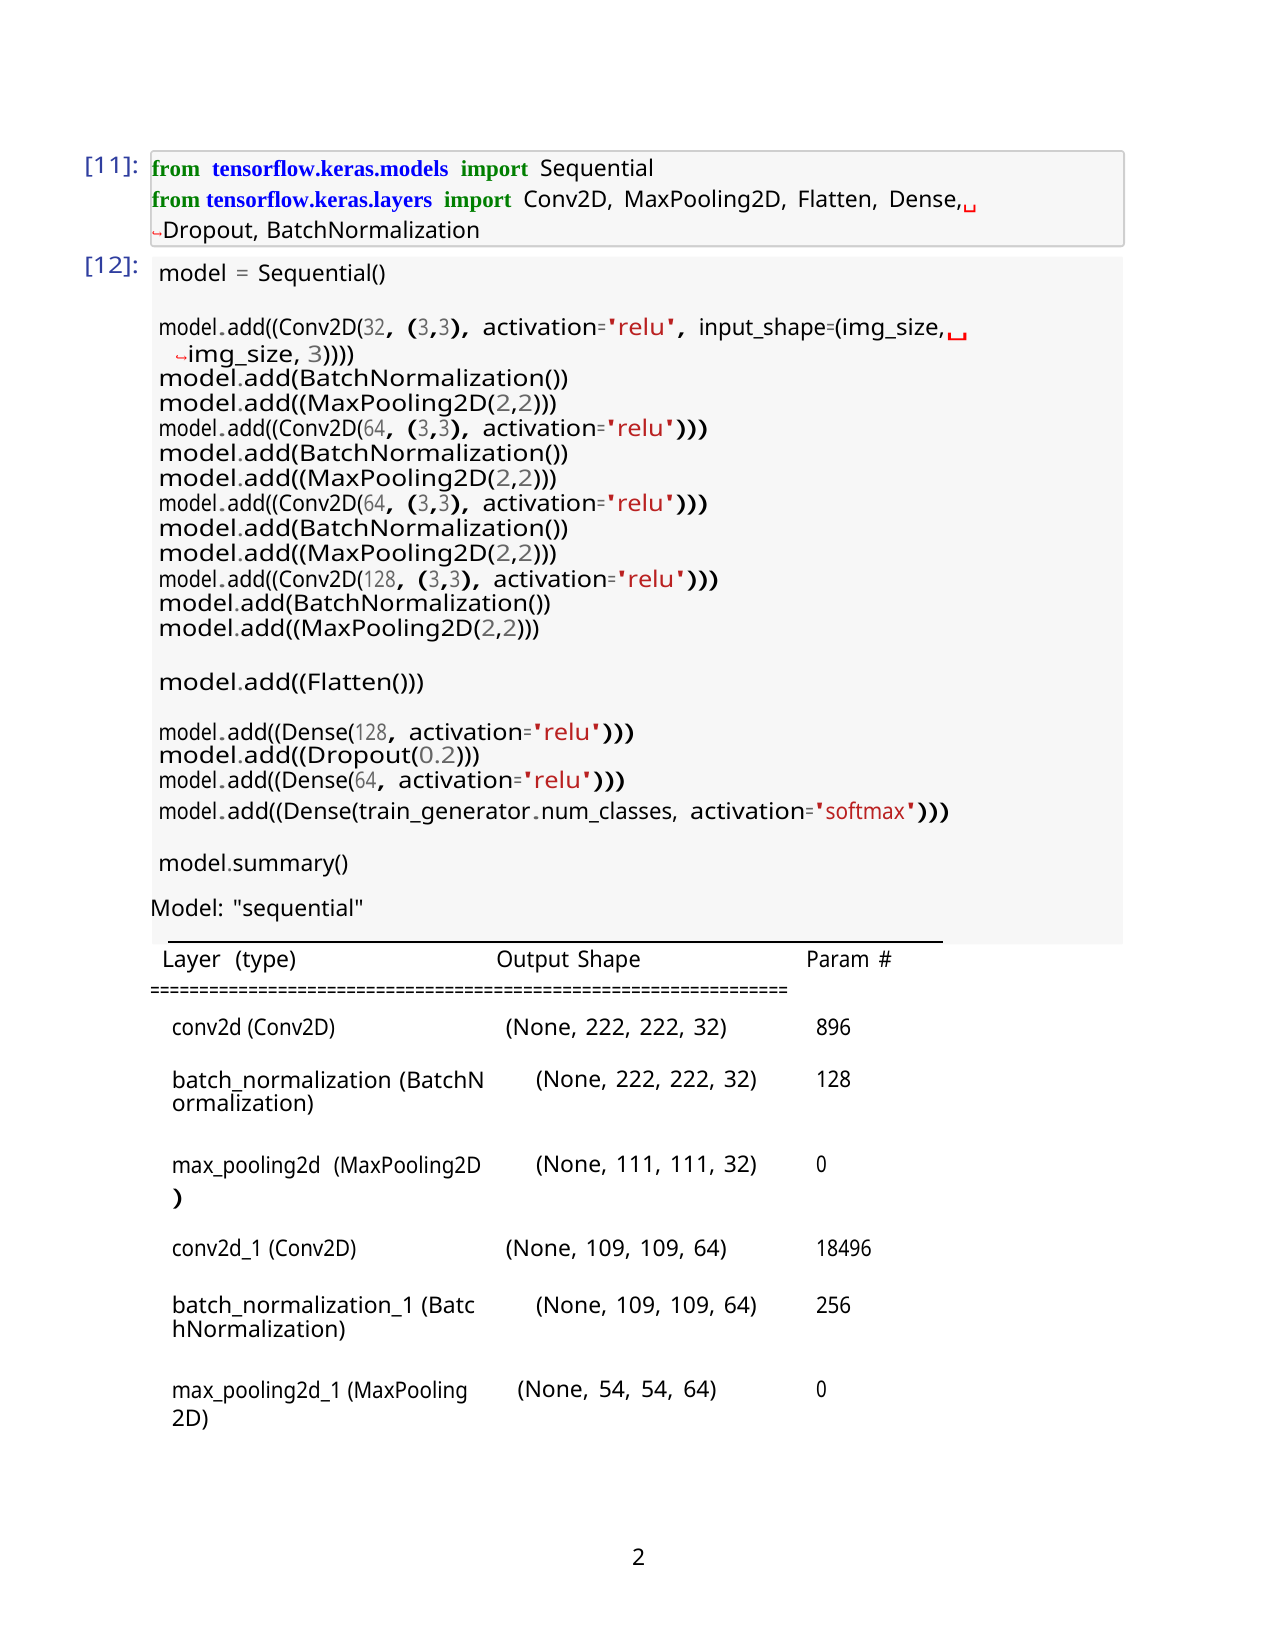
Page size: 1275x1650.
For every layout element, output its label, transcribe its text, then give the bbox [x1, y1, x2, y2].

text [12]: [84, 249, 144, 280]
text model = Sequential() [158, 257, 1275, 288]
text model.add((Conv2D(32, (3,3), activation='relu', input_shape=(img_size,␣ [158, 310, 1275, 342]
text model.add((Conv2D(128, (3,3), activation='relu'))) model.add(BatchNormalization()) model.add((MaxPooling2D(2,2))) [158, 568, 755, 643]
text model.add((Dense(128, activation='relu'))) model.add((Dropout(0.2))) model.add((Dense(64, activation='relu'))) [158, 720, 660, 795]
text Layer (type) Output Shape Param # [162, 943, 1275, 973]
text [11]: [84, 149, 1275, 180]
text ================================================================= [150, 973, 1275, 1005]
text model.add((Flatten())) [158, 666, 1275, 697]
text model.add((Dense(train_generator.num_classes, activation='softmax'))) [158, 795, 1275, 826]
text ↪img_size, 3)))) model.add(BatchNormalization()) model.add((MaxPooling2D(2,2))) model.add((Conv2D(64, (3,3), activation='relu'))) model.add(BatchNormalization()) model.add((MaxPooling2D(2,2))) model.add((Conv2D(64, (3,3), activation='relu'))) model.add(BatchNormalization()) model.add((MaxPooling2D(2,2))) [158, 343, 743, 568]
text model.summary() Model: "sequential" [150, 847, 425, 923]
